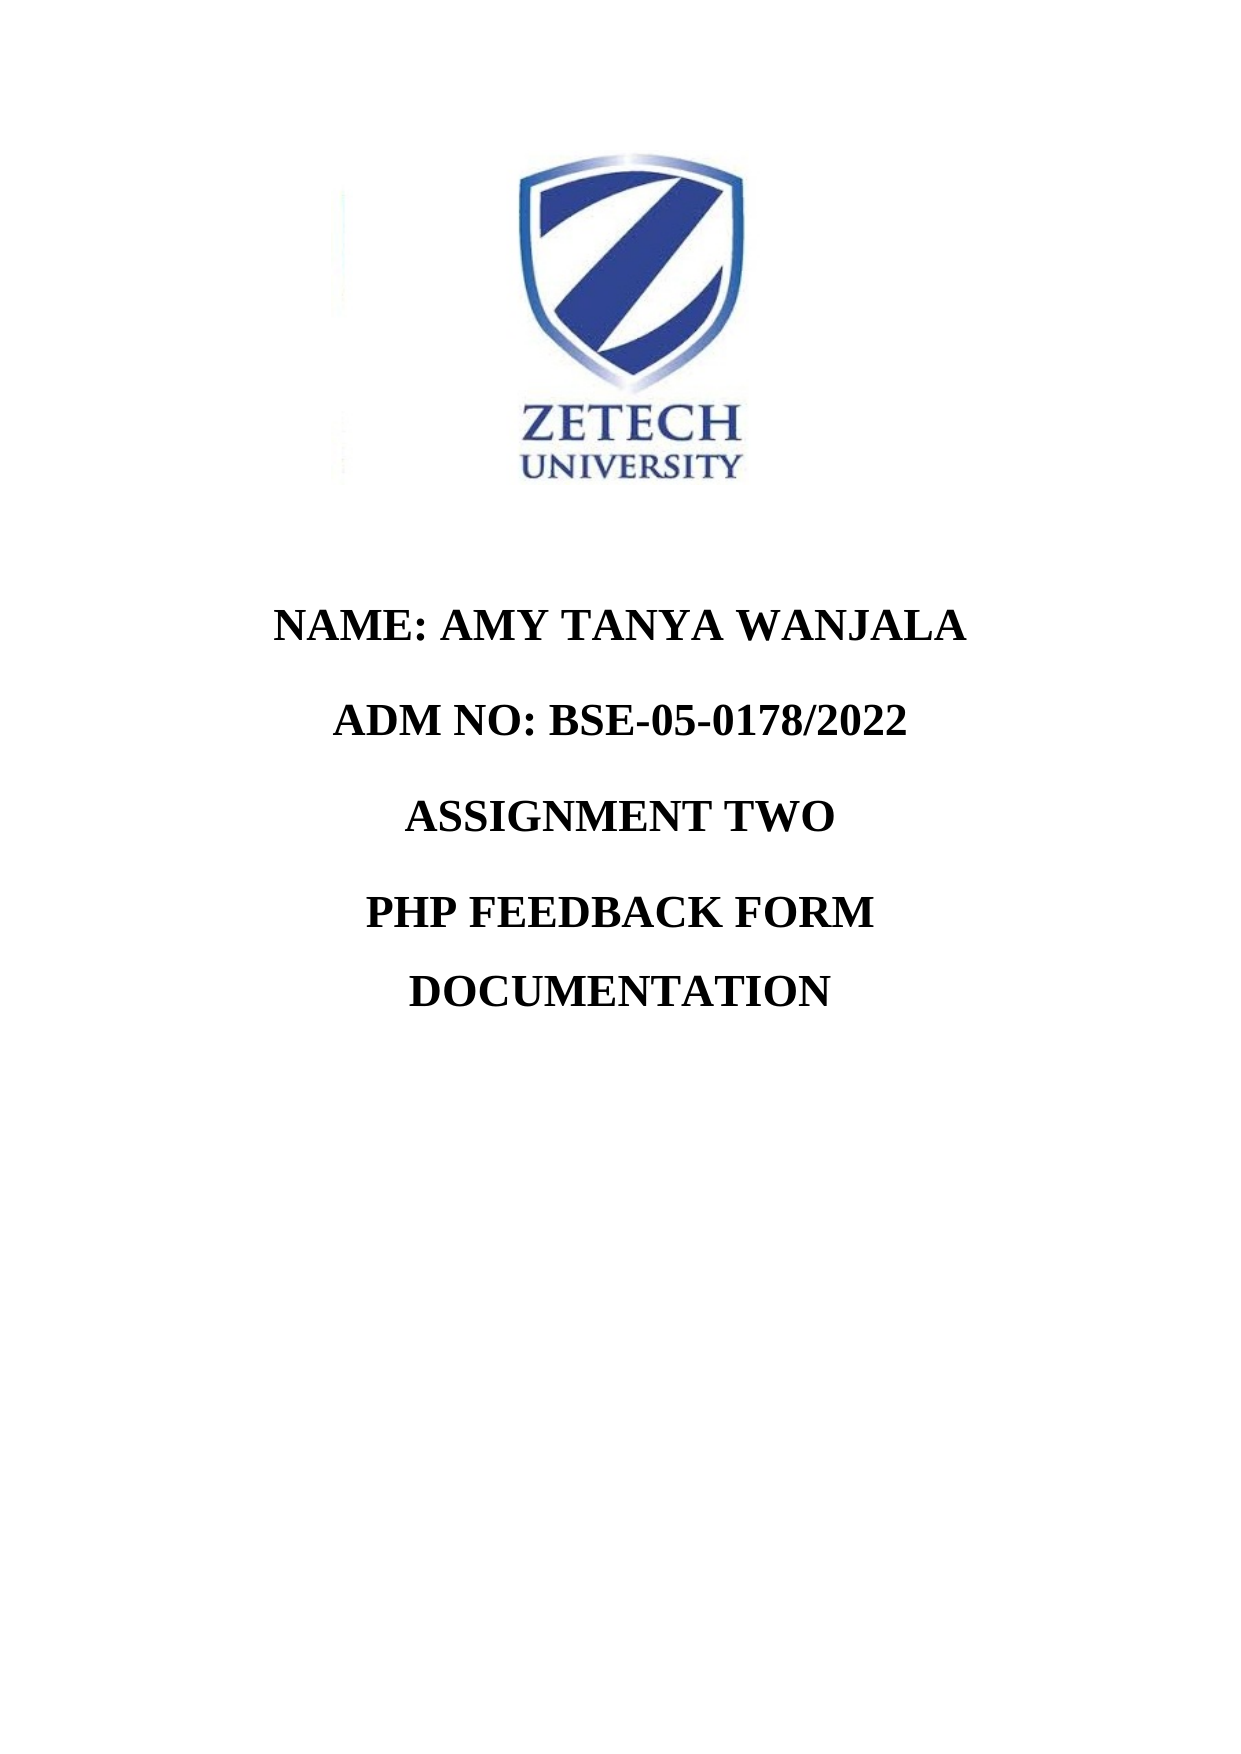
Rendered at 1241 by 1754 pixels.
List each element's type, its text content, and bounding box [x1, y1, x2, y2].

text ASSIGNMENT TWO [150, 789, 1090, 841]
text NAME: AMY TANYA WANJALA [150, 597, 1090, 650]
picture [331, 150, 1018, 485]
text PHP FEEDBACK FORM DOCUMENTATION [150, 884, 1090, 1016]
text ADM NO: BSE-05-0178/2022 [150, 693, 1090, 746]
